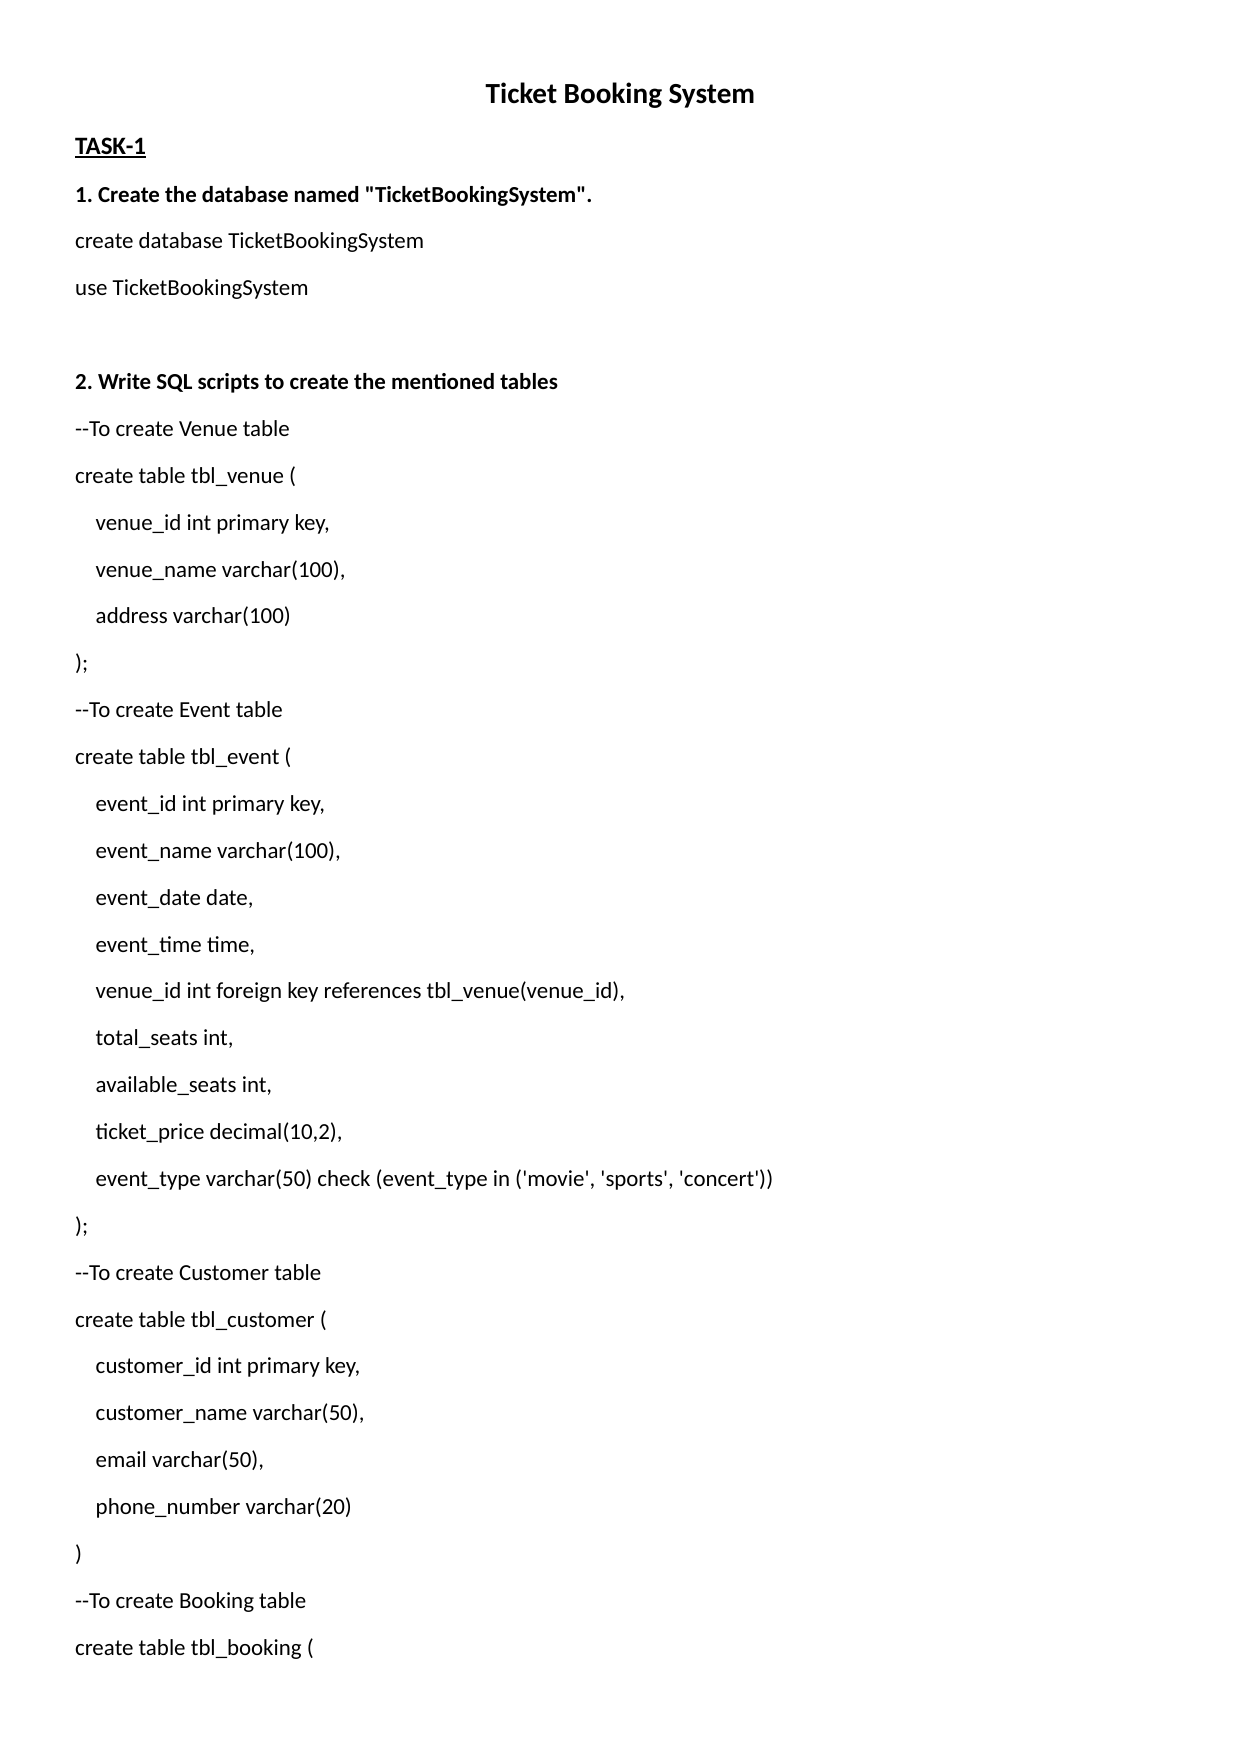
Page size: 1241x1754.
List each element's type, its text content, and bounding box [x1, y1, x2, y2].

text phone_number varchar(20) [75, 1492, 1165, 1520]
text --To create Venue table [75, 414, 1165, 442]
text venue_id int primary key, [75, 508, 1165, 536]
text ); [75, 648, 1165, 676]
text address varchar(100) [75, 602, 1165, 629]
text --To create Customer table [75, 1258, 1165, 1286]
text 2. Write SQL scripts to create the mentioned tables [75, 367, 1165, 395]
text venue_id int foreign key references tbl_venue(venue_id), [75, 977, 1165, 1004]
text TASK-1 [75, 130, 1165, 161]
text 1. Create the database named "TicketBookingSystem". [75, 180, 1165, 208]
text total_seats int, [75, 1023, 1165, 1051]
text create table tbl_booking ( [75, 1633, 1165, 1661]
text create database TicketBookingSystem [75, 227, 1165, 254]
text --To create Event table [75, 695, 1165, 723]
text customer_id int primary key, [75, 1352, 1165, 1379]
text available_seats int, [75, 1070, 1165, 1098]
text event_time time, [75, 930, 1165, 958]
text customer_name varchar(50), [75, 1398, 1165, 1426]
text ); [75, 1211, 1165, 1239]
text venue_name varchar(100), [75, 555, 1165, 583]
text event_name varchar(100), [75, 836, 1165, 864]
text ticket_price decimal(10,2), [75, 1117, 1165, 1145]
text event_id int primary key, [75, 789, 1165, 817]
text Ticket Booking System [75, 75, 1165, 111]
text --To create Booking table [75, 1586, 1165, 1614]
text create table tbl_customer ( [75, 1305, 1165, 1333]
text event_date date, [75, 883, 1165, 911]
text ) [75, 1539, 1165, 1567]
text create table tbl_event ( [75, 742, 1165, 770]
text email varchar(50), [75, 1445, 1165, 1473]
text event_type varchar(50) check (event_type in ('movie', 'sports', 'concert')) [75, 1164, 1165, 1192]
text use TicketBookingSystem [75, 273, 1165, 301]
text create table tbl_venue ( [75, 461, 1165, 489]
